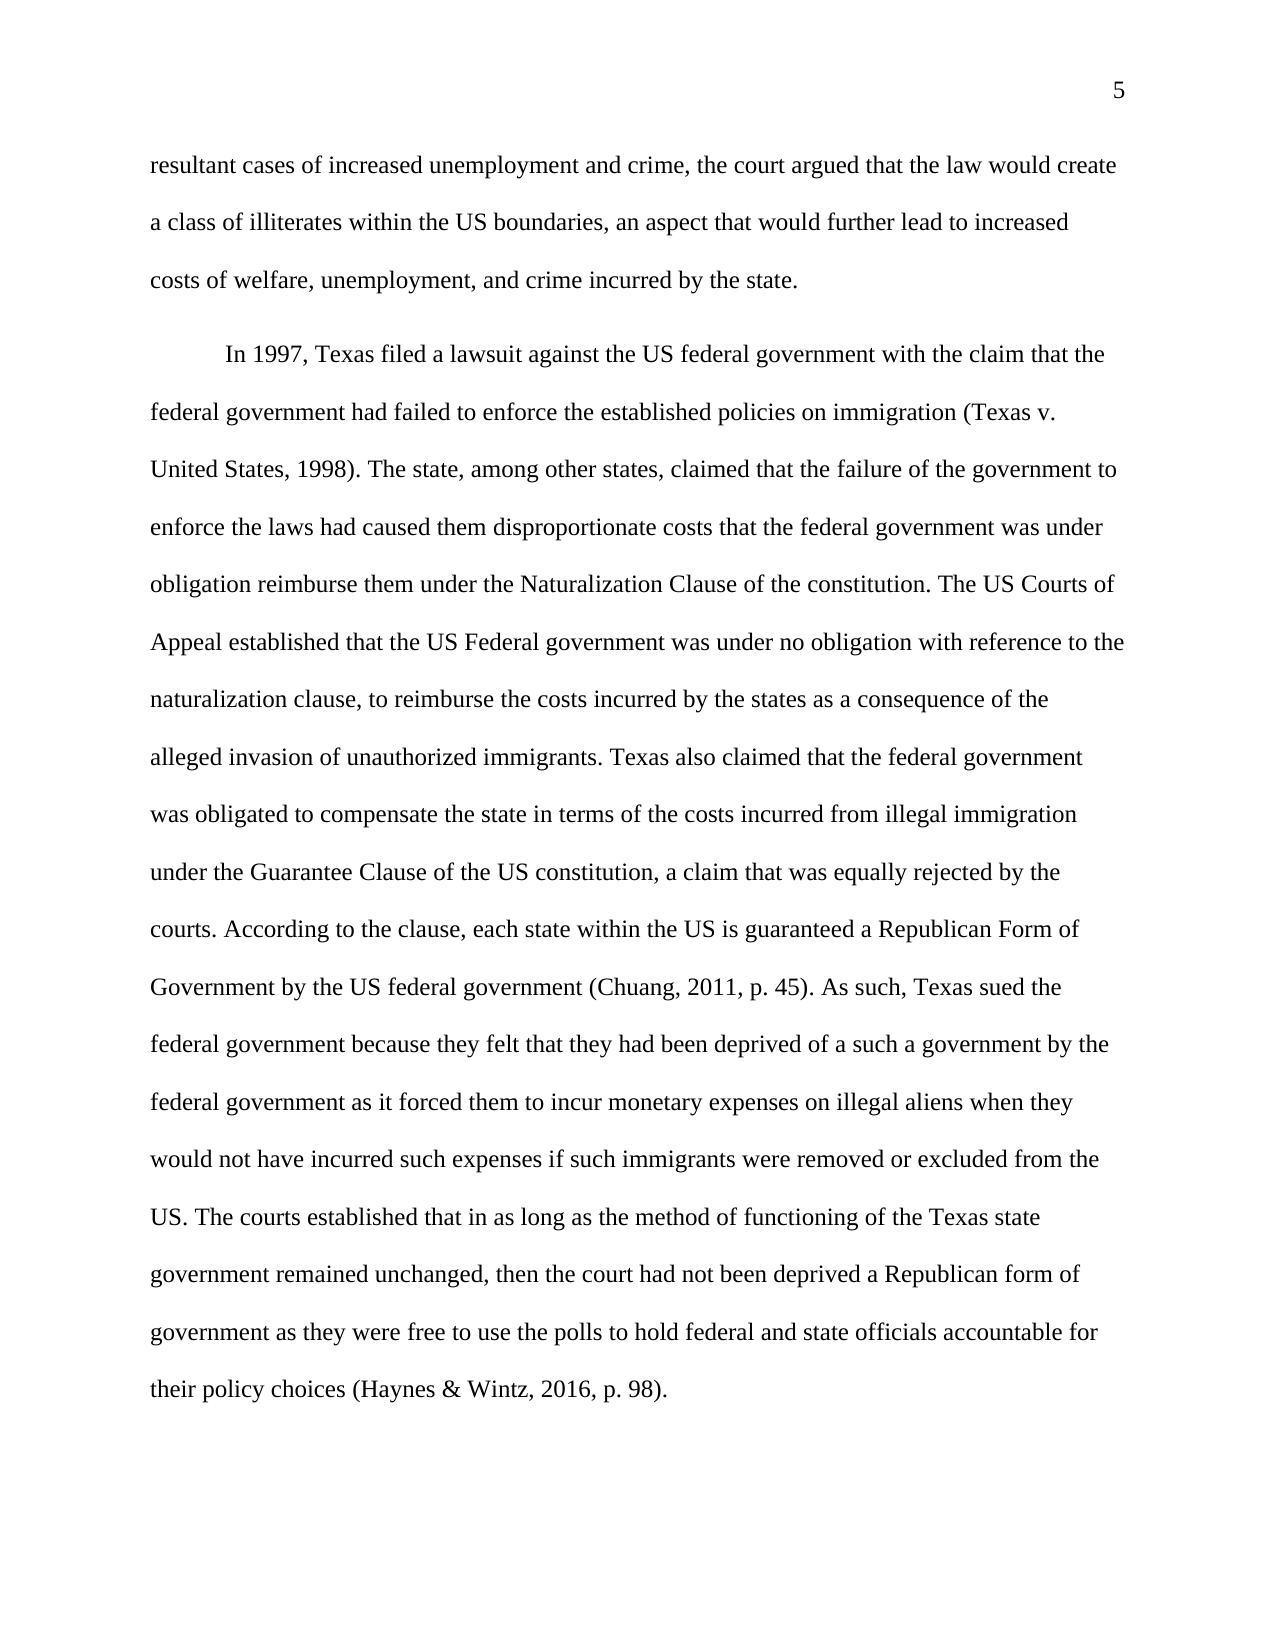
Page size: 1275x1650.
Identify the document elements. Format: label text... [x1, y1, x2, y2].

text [150, 150, 1125, 294]
text In 1997, Texas filed a lawsuit against the US federal government with the claim that the federal government had failed to enforce the established policies on immigration. The state, among other states, claimed that the failure of the government to enforce the laws had caused them disproportionate costs that the federal government was under obligation reimburse them under the Naturalization Clause of the constitution. The US Courts of Appeal established that the US Federal government was under no obligation with reference to the naturalization clause, to reimburse the costs incurred by the states as a consequence of the alleged invasion of unauthorized immigrants. Texas also claimed that the federal government was obligated to compensate the state in terms of the costs incurred from illegal immigration under the Guarantee Clause of the US constitution, a claim that was equally rejected by the courts. According to the clause, each state within the US is guaranteed a Republican Form of Government by the US federal government. As such, Texas sued the federal government because they felt that they had been deprived of a such a government by the federal government as it forced them to incur monetary expenses on illegal aliens when they would not have incurred such expenses if such immigrants were removed or excluded from the US. The courts established that in as long as the method of functioning of the Texas state government remained unchanged, then the court had not been deprived a Republican form of government as they were free to use the polls to hold federal and state officials accountable for their policy choices. [150, 339, 1125, 1403]
